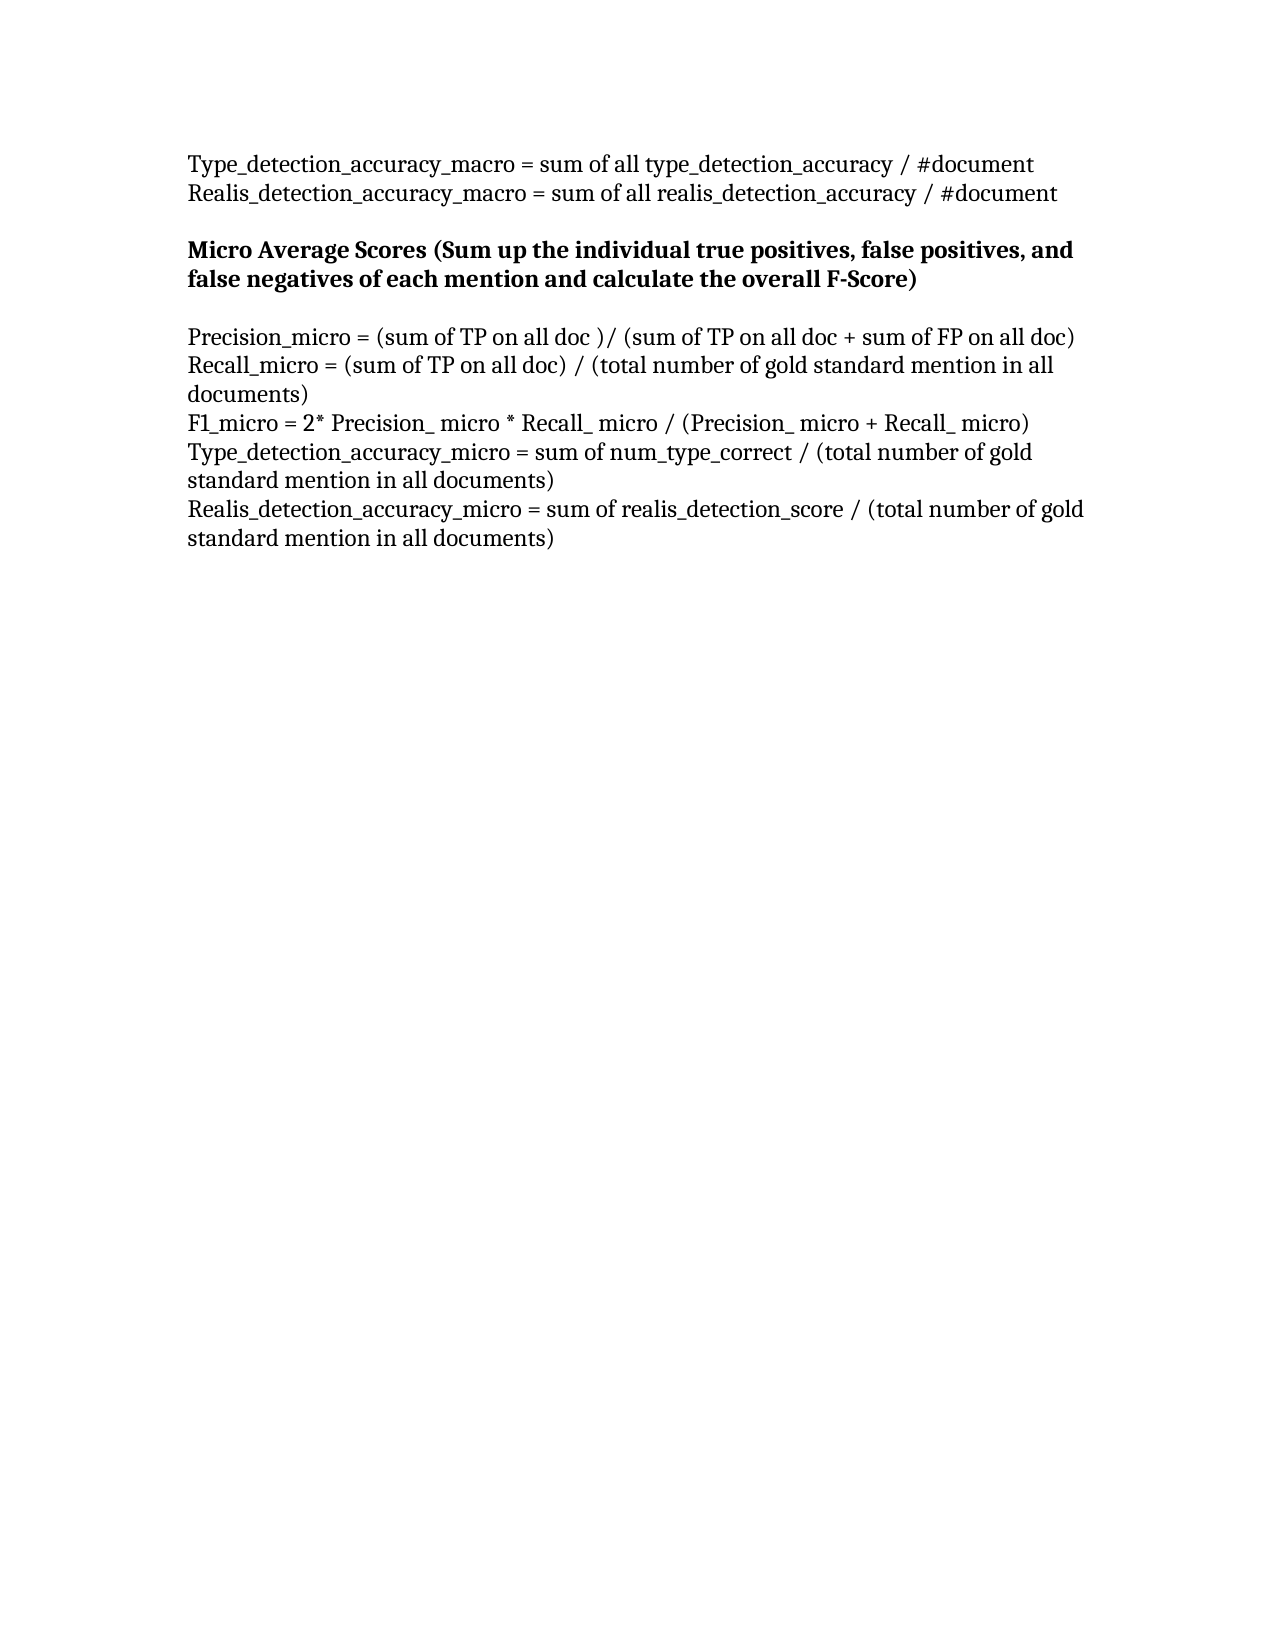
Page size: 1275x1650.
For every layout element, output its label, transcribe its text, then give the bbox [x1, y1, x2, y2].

text Recall_micro = (sum of TP on all doc) / (total number of gold standard mention in all documents) [187, 351, 1087, 409]
text Type_detection_accuracy_macro = sum of all type_detection_accuracy / #document [187, 150, 1087, 179]
text F1_micro = 2* Precision_ micro * Recall_ micro / (Precision_ micro + Recall_ micro) [187, 409, 1087, 437]
text Micro Average Scores (Sum up the individual true positives, false positives, and false negatives of each mention and calculate the overall F-Score) [187, 236, 1087, 294]
text Type_detection_accuracy_micro = sum of num_type_correct / (total number of gold standard mention in all documents) [187, 437, 1087, 495]
text Precision_micro = (sum of TP on all doc )/ (sum of TP on all doc + sum of FP on all doc) [187, 322, 1087, 351]
text Realis_detection_accuracy_macro = sum of all realis_detection_accuracy / #document [187, 179, 1087, 207]
text Realis_detection_accuracy_micro = sum of realis_detection_score / (total number of gold standard mention in all documents) [187, 495, 1087, 552]
